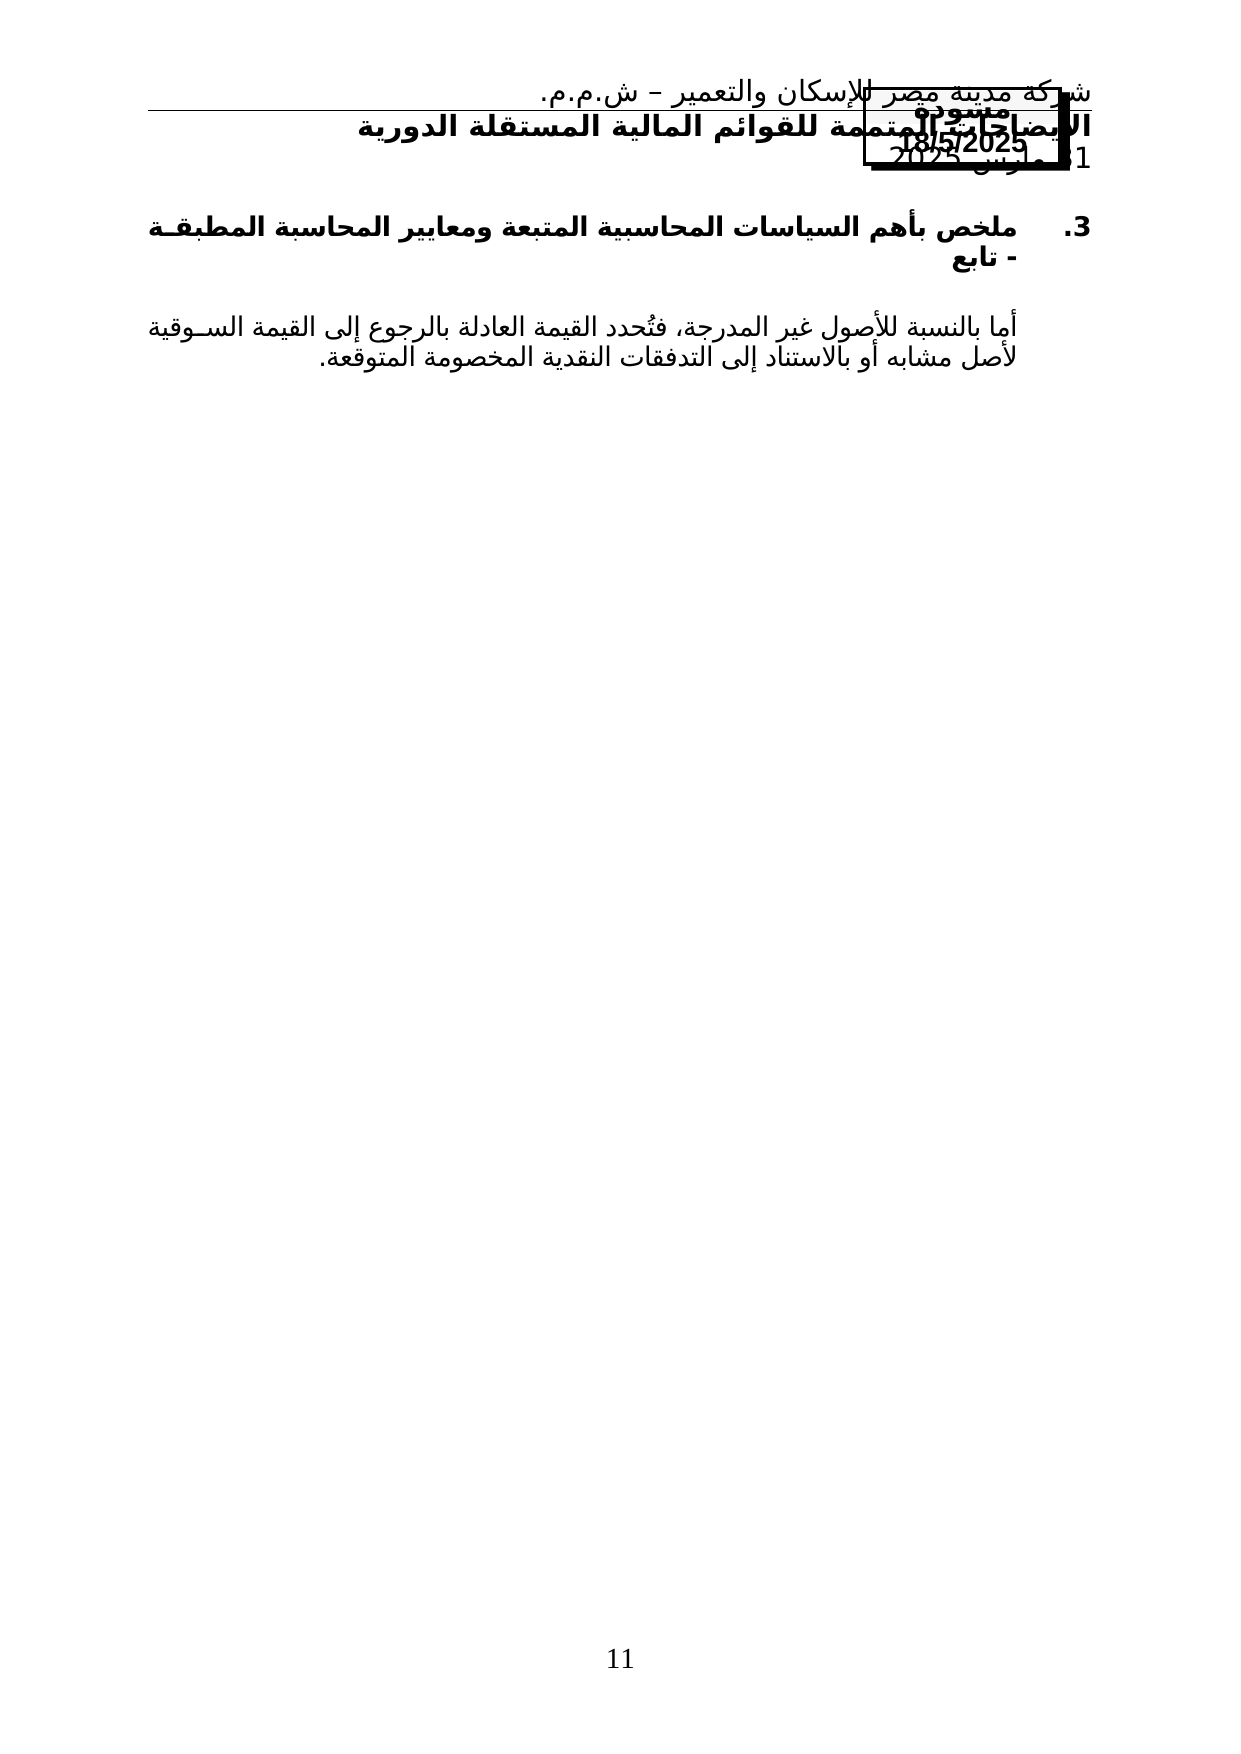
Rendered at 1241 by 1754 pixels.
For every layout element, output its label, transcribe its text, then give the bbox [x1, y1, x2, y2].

text أما بالنسبة للأصول غير المدرجة، فتُحدد القيمة العادلة بالرجوع إلى القيمة السوقية لأصل مشابه أو بالاستناد إلى التدفقات النقدية المخصومة المتوقعة. [148, 312, 1017, 372]
